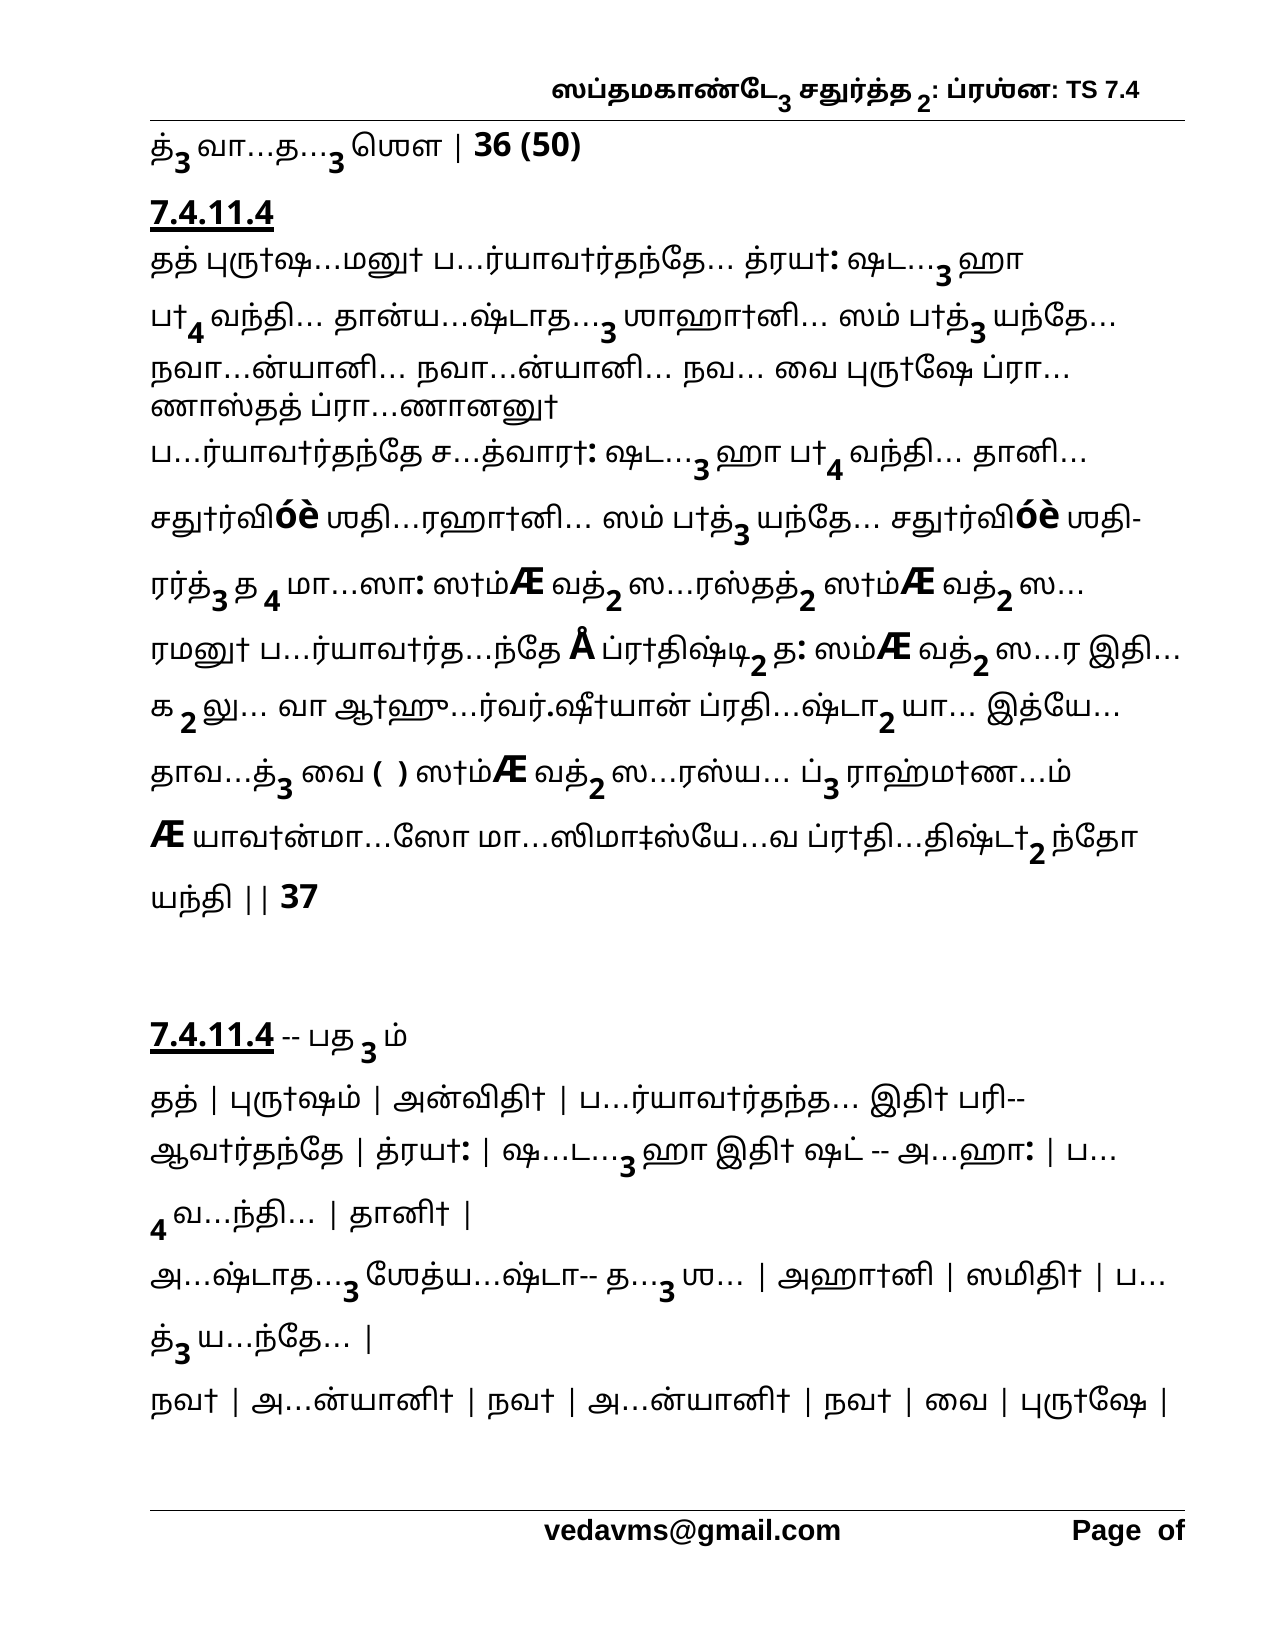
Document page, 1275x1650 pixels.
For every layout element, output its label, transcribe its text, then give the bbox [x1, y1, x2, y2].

text தத் | புரு†ஷம் | அன்விதி† | ப…ர்யாவ†ர்தந்த… இதி† பரி-- ஆவ†ர்தந்தே | த்ரய†: | ஷ…ட…3ஹா இதி† ஷட் -- அ…ஹா: | ப…4வ…ந்தி… | தானி† | [150, 1078, 1185, 1248]
text தத் புரு†ஷ…மனு† ப…ர்யாவ†ர்தந்தே… த்ரய†: ஷட…3ஹா ப†4வந்தி… தான்ய…ஷ்டாத…3ஶாஹா†னி… ஸம் ப†த்3யந்தே… நவா…ன்யானி… நவா…ன்யானி… நவ… வை புரு†ஷே ப்ரா…ணாஸ்தத் ப்ரா…ணானனு† [150, 234, 1185, 427]
text த்3வா…த…3ஶௌ | 36 (50) [150, 121, 1185, 182]
text 7.4.11.4 [150, 188, 1185, 234]
text நவ† | அ…ன்யானி† | நவ† | அ…ன்யானி† | நவ† | வை | புரு†ஷே | [150, 1379, 1185, 1421]
text அ…ஷ்டாத…3ஶேத்ய…ஷ்டா-- த…3ஶ… | அஹா†னி | ஸமிதி† | ப…த்3ய…ந்தே… | [150, 1254, 1185, 1373]
text 7.4.11.4 -- பத3ம் [150, 1010, 1185, 1072]
